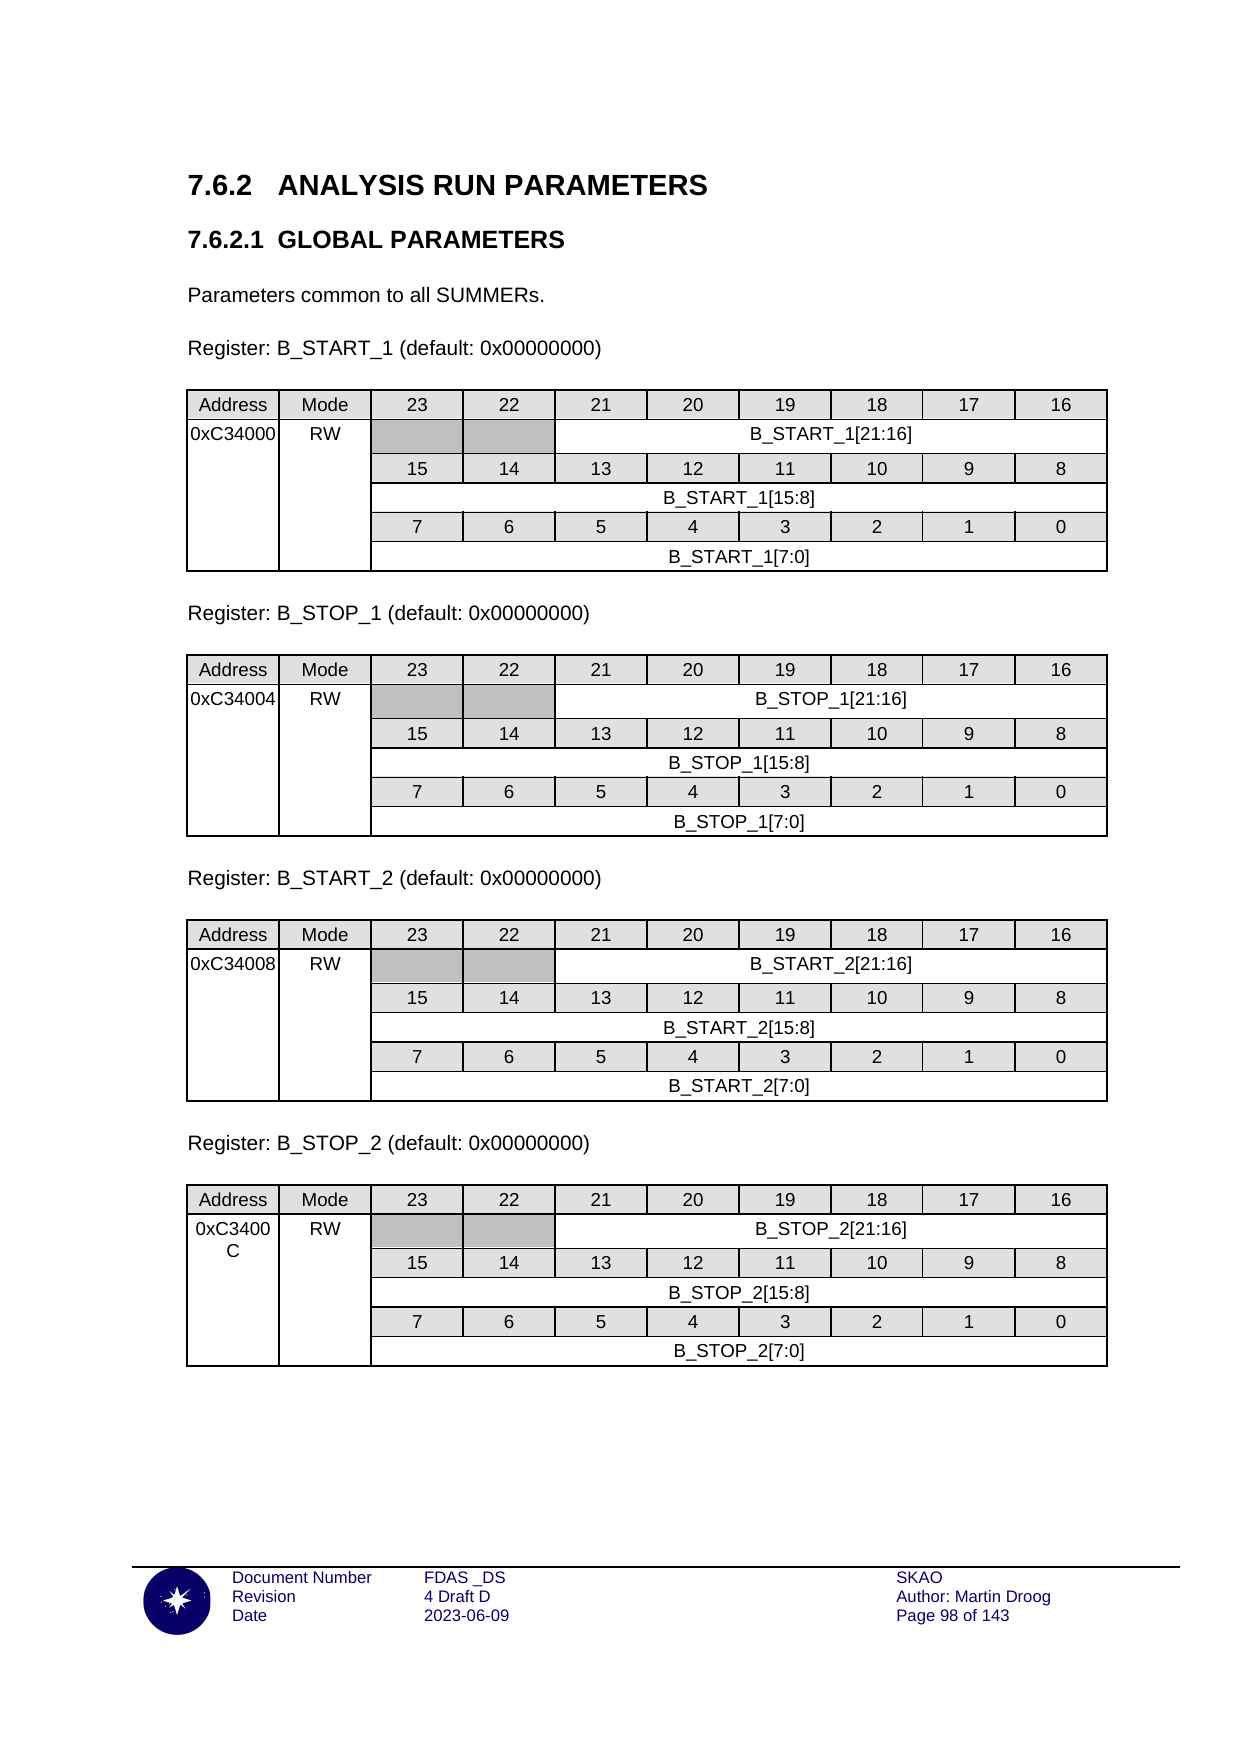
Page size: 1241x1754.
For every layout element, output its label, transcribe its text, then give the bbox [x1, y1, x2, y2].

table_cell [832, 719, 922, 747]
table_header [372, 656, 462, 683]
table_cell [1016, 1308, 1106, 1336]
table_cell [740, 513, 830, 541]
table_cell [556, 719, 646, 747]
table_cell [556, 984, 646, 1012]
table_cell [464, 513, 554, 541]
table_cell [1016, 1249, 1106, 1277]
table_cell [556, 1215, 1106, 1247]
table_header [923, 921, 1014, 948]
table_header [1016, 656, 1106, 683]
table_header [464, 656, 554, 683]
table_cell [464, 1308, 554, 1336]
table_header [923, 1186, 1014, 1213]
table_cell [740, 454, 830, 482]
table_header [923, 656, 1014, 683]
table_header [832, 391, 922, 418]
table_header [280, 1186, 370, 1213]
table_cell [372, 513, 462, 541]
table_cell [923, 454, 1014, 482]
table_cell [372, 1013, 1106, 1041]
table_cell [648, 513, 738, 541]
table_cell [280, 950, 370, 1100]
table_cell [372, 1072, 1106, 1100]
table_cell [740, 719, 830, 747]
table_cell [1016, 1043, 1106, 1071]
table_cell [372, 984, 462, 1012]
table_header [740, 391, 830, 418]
picture [143, 1567, 211, 1635]
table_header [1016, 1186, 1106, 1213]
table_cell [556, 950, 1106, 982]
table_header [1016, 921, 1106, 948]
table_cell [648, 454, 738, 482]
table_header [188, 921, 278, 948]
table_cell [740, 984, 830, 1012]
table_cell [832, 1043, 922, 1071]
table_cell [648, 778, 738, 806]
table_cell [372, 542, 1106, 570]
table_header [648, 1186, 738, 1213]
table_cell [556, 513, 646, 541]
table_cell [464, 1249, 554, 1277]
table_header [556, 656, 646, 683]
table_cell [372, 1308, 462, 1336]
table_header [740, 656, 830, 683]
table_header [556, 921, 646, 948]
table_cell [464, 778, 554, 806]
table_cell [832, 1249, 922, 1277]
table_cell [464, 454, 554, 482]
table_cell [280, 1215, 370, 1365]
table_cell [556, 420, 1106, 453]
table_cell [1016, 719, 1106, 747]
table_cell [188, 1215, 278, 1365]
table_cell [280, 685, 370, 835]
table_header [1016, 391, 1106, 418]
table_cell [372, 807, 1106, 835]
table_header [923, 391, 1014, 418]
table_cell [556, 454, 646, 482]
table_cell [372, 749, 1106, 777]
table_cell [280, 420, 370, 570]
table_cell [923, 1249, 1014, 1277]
subtitle GLOBAL PARAMETERS [187, 225, 1107, 254]
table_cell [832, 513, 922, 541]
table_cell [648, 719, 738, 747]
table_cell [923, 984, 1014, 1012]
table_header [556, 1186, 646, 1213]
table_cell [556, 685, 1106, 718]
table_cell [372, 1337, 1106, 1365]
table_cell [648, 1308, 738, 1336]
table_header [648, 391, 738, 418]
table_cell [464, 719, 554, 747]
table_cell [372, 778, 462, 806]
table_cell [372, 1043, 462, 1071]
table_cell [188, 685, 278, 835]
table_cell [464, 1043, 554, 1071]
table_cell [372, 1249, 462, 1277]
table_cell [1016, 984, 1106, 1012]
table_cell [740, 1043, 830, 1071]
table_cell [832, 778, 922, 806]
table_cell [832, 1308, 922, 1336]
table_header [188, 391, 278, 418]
text Register: B_START_1 (default: 0x00000000) [187, 336, 1107, 360]
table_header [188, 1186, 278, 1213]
text Register: B_START_2 (default: 0x00000000) [187, 866, 1107, 890]
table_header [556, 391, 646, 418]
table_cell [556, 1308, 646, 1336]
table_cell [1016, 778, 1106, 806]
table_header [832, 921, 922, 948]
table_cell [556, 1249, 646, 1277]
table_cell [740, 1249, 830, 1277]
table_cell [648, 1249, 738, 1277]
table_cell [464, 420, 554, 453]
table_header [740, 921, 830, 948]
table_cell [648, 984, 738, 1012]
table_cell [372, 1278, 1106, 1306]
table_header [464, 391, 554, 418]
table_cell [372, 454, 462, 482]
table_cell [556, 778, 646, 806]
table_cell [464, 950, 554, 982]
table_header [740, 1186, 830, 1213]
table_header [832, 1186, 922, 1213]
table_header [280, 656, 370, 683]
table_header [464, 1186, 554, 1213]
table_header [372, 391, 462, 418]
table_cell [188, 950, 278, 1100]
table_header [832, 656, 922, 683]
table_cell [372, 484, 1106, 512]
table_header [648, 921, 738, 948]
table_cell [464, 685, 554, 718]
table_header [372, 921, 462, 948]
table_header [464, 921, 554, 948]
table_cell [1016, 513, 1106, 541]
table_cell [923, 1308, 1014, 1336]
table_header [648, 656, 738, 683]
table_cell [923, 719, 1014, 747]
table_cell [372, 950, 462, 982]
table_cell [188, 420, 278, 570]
text Register: B_STOP_1 (default: 0x00000000) [187, 601, 1107, 625]
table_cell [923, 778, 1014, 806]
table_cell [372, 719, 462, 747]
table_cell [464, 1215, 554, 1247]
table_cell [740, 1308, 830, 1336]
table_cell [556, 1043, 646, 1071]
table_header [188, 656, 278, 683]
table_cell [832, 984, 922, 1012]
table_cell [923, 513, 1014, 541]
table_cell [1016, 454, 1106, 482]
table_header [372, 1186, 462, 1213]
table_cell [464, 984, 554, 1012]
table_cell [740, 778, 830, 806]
text Parameters common to all SUMMERs. [187, 283, 1107, 307]
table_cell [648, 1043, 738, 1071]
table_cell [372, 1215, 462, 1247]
subtitle ANALYSIS RUN PARAMETERS [187, 175, 1107, 200]
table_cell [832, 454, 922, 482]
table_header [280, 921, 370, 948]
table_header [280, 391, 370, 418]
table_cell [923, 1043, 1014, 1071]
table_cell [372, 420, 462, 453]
text Register: B_STOP_2 (default: 0x00000000) [187, 1131, 1107, 1155]
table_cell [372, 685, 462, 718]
